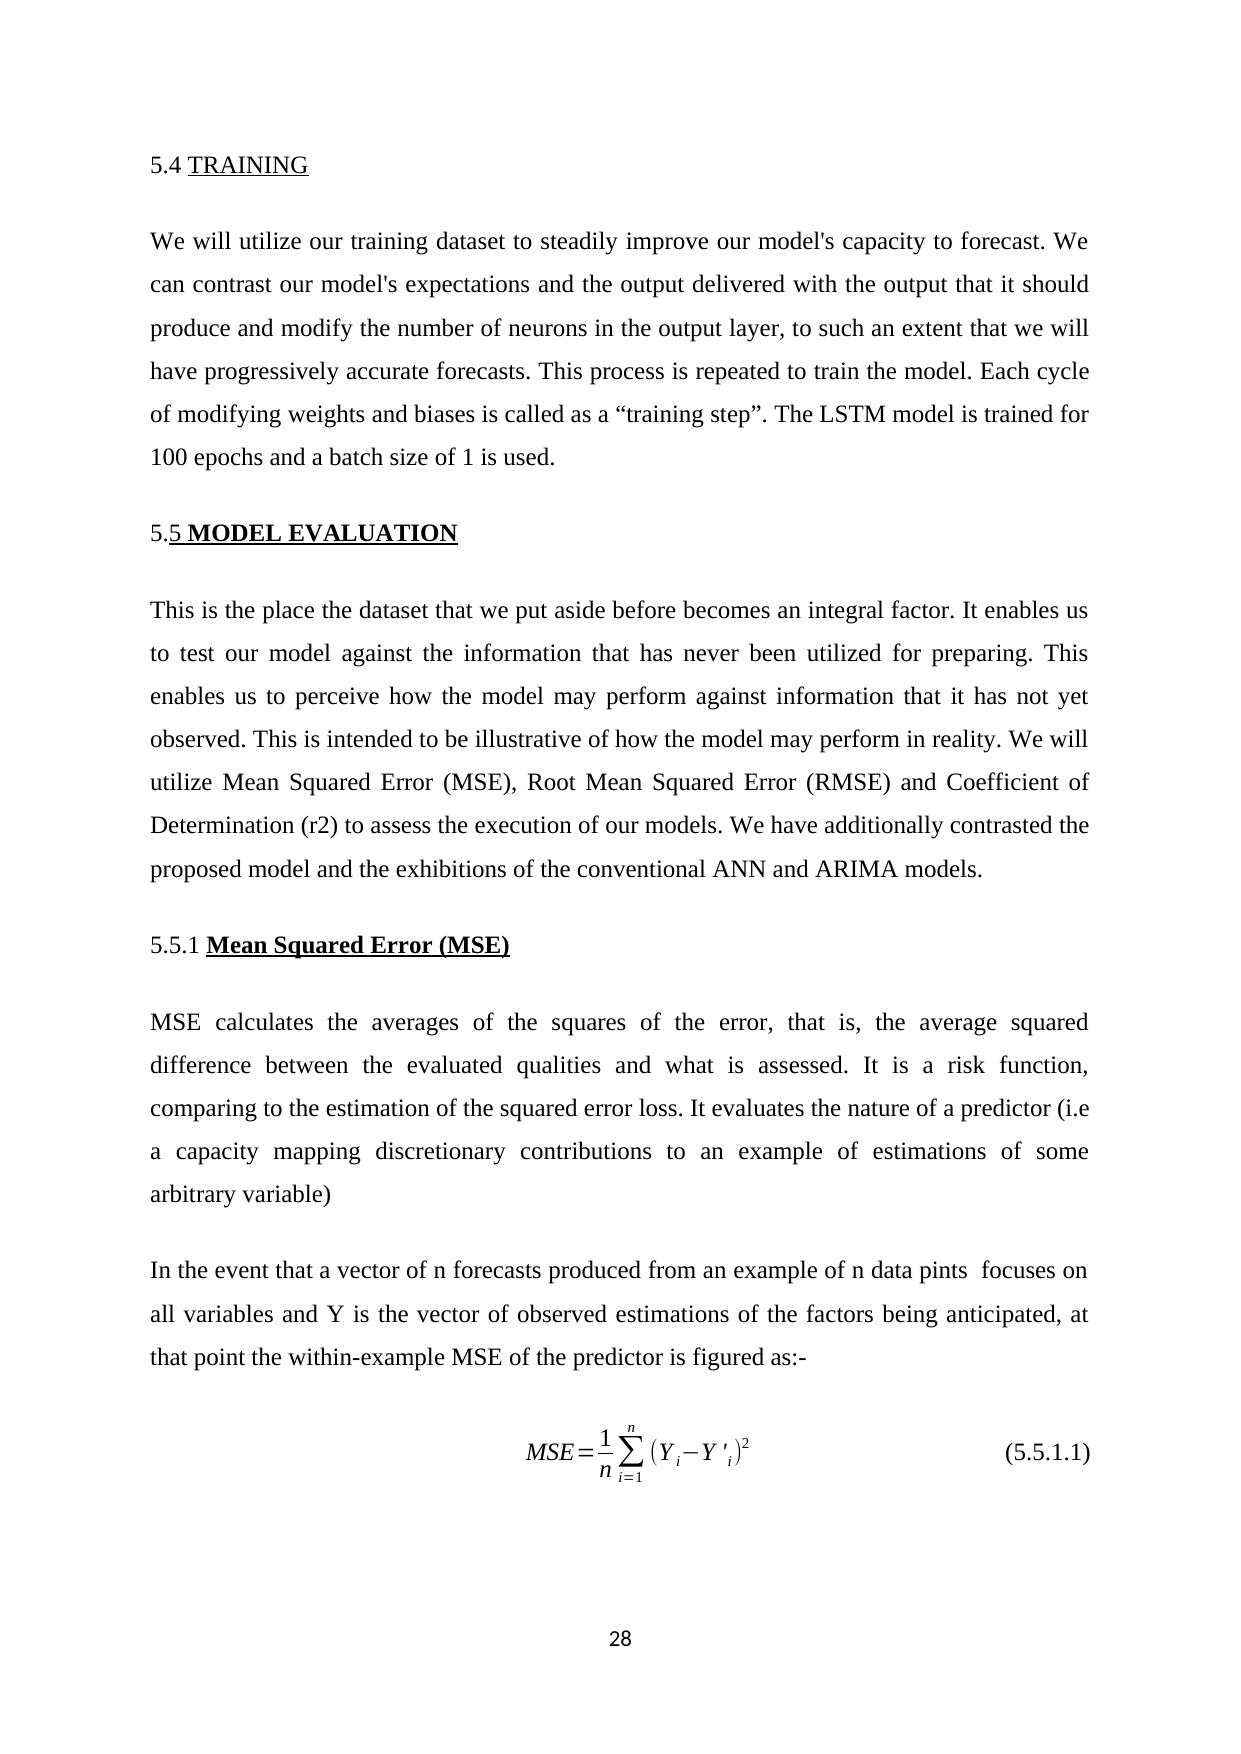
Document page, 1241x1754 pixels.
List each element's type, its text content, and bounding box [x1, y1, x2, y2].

text 5.4 TRAINING [150, 150, 1090, 179]
text This is the place the dataset that we put aside before becomes an integral factor. It enables us to test our model against the information that has never been utilized for preparing. This enables us to perceive how the model may perform against information that it has not yet observed. This is intended to be illustrative of how the model may perform in reality. We will utilize Mean Squared Error (MSE), Root Mean Squared Error (RMSE) and Coefficient of Determination (r2) to assess the execution of our models. We have additionally contrasted the proposed model and the exhibitions of the conventional ANN and ARIMA models. [150, 595, 1090, 882]
text (5.5.1.1) [150, 1418, 1090, 1486]
text In the event that a vector of n forecasts produced from an example of n data pints focuses on all variables and Y is the vector of observed estimations of the factors being anticipated, at that point the within-example MSE of the predictor is figured as:- [150, 1256, 1090, 1371]
text 5.5.1 Mean Squared Error (MSE) [150, 930, 1090, 959]
text MSE calculates the averages of the squares of the error, that is, the average squared difference between the evaluated qualities and what is assessed. It is a risk function, comparing to the estimation of the squared error loss. It evaluates the nature of a predictor (i.e a capacity mapping discretionary contributions to an example of estimations of some arbitrary variable) [150, 1007, 1090, 1208]
text 5.5 MODEL EVALUATION [150, 518, 1090, 547]
text We will utilize our training dataset to steadily improve our model's capacity to forecast. We can contrast our model's expectations and the output delivered with the output that it should produce and modify the number of neurons in the output layer, to such an extent that we will have progressively accurate forecasts. This process is repeated to train the model. Each cycle of modifying weights and biases is called as a “training step”. The LSTM model is trained for 100 epochs and a batch size of 1 is used. [150, 226, 1090, 471]
